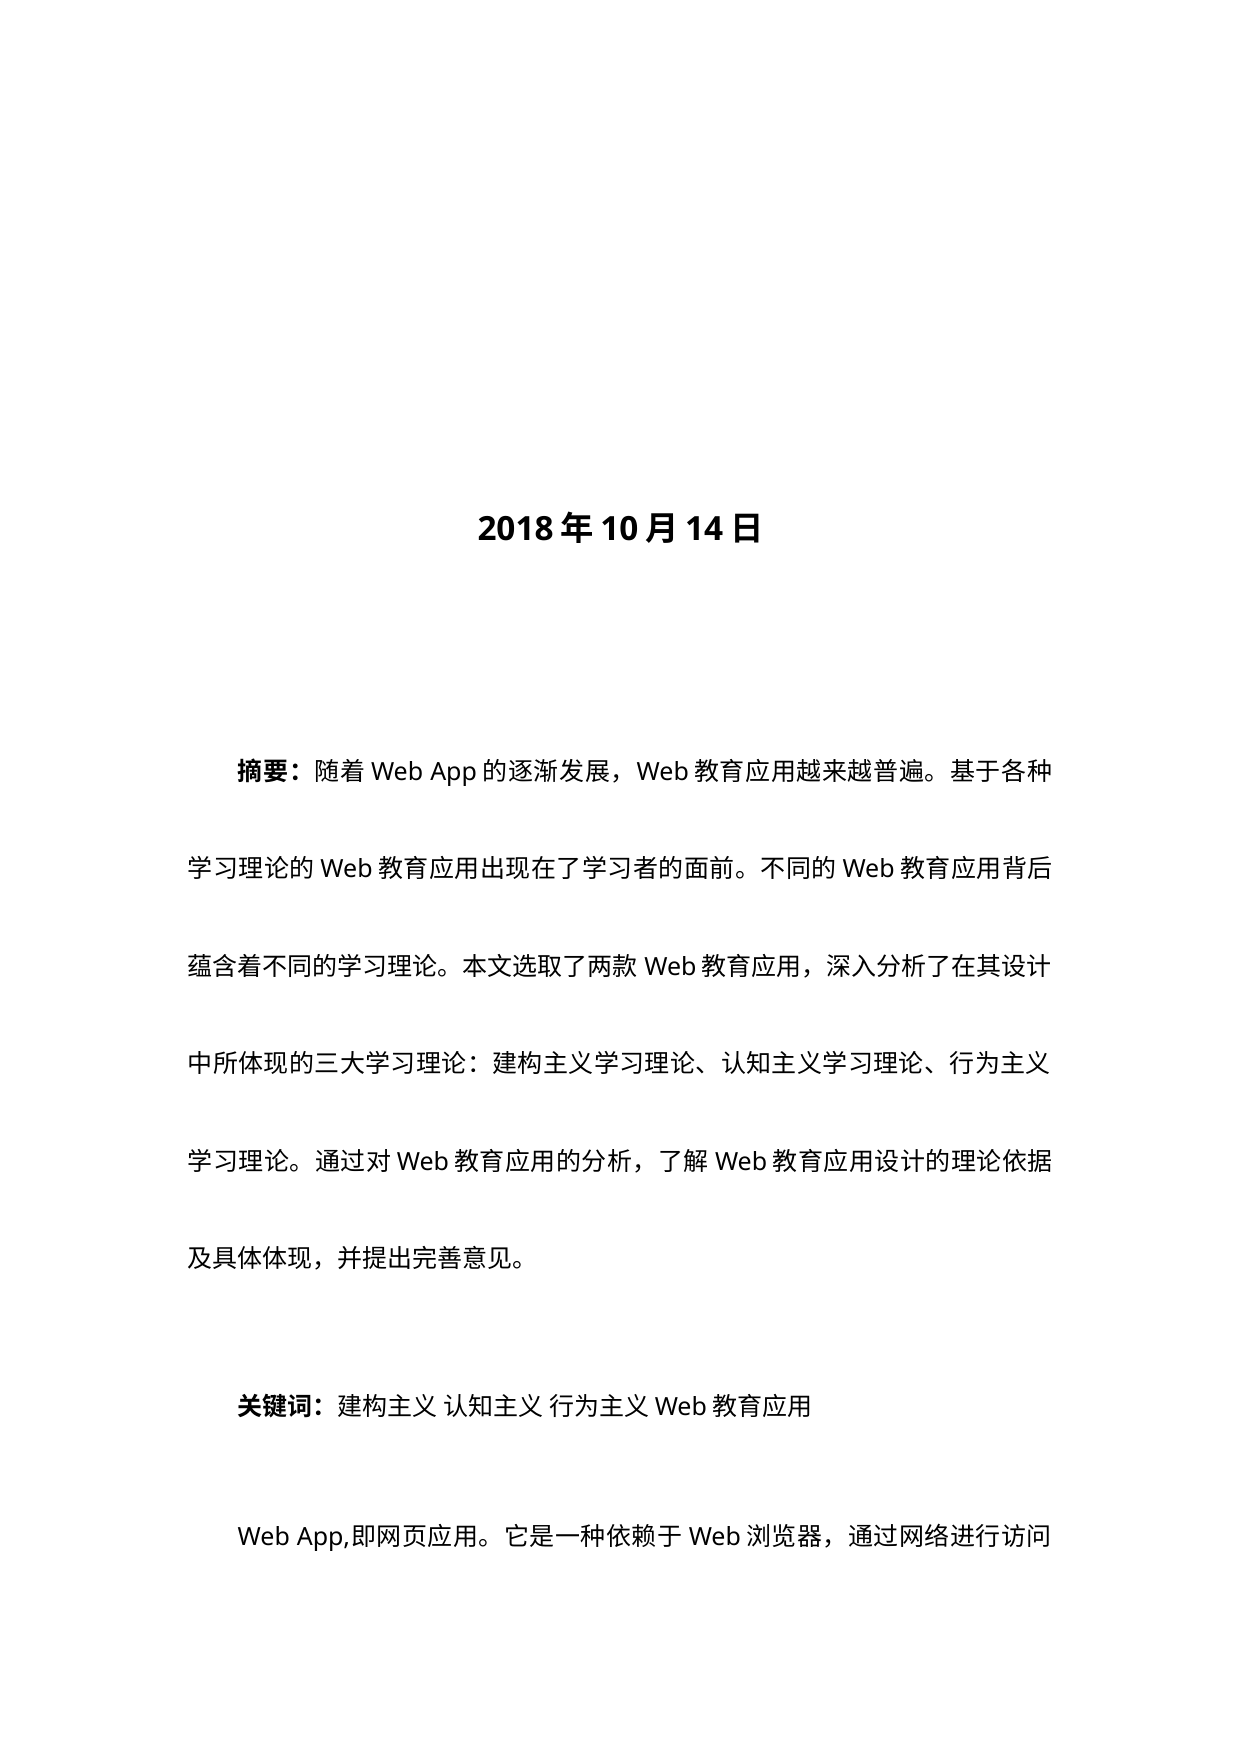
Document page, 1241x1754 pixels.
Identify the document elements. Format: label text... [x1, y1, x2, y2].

text 关键词：建构主义 认知主义 行为主义 Web教育应用 [187, 1372, 1053, 1437]
text 2018年10月14日 [187, 493, 1053, 558]
text 摘要：随着Web App的逐渐发展，Web教育应用越来越普遍。基于各种学习理论的Web教育应用出现在了学习者的面前。不同的Web教育应用背后蕴含着不同的学习理论。本文选取了两款Web教育应用，深入分析了在其设计中所体现的三大学习理论：建构主义学习理论、认知主义学习理论、行为主义学习理论。通过对Web教育应用的分析，了解Web教育应用设计的理论依据及具体体现，并提出完善意见。 [187, 737, 1053, 1289]
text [187, 1502, 1053, 1567]
